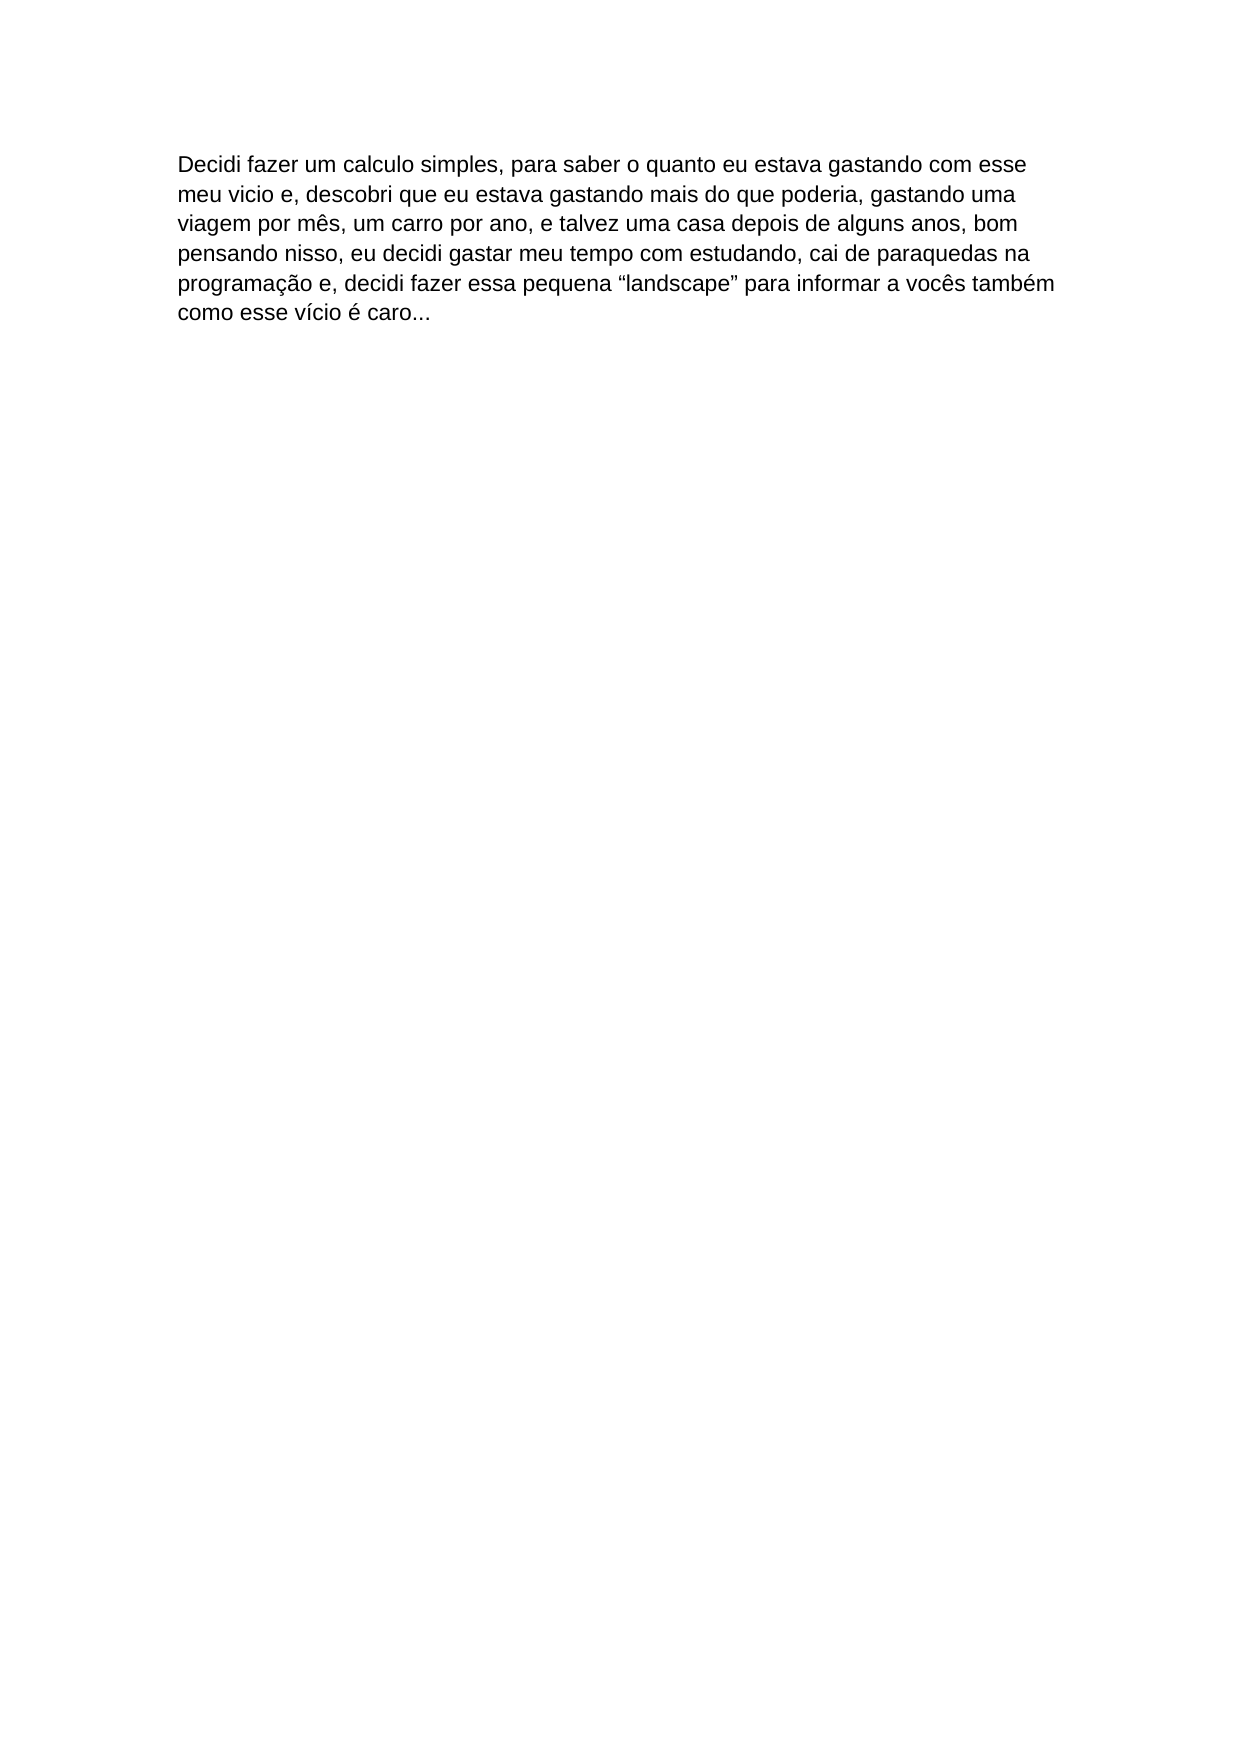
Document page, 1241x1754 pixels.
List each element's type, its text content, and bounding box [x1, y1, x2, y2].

text Decidi fazer um calculo simples, para saber o quanto eu estava gastando com esse meu vicio e, descobri que eu estava gastando mais do que poderia, gastando uma viagem por mês, um carro por ano, e talvez uma casa depois de alguns anos, bom pensando nisso, eu decidi gastar meu tempo com estudando, cai de paraquedas na programação e, decidi fazer essa pequena “landscape” para informar a vocês também como esse vício é caro... [177, 148, 1063, 326]
